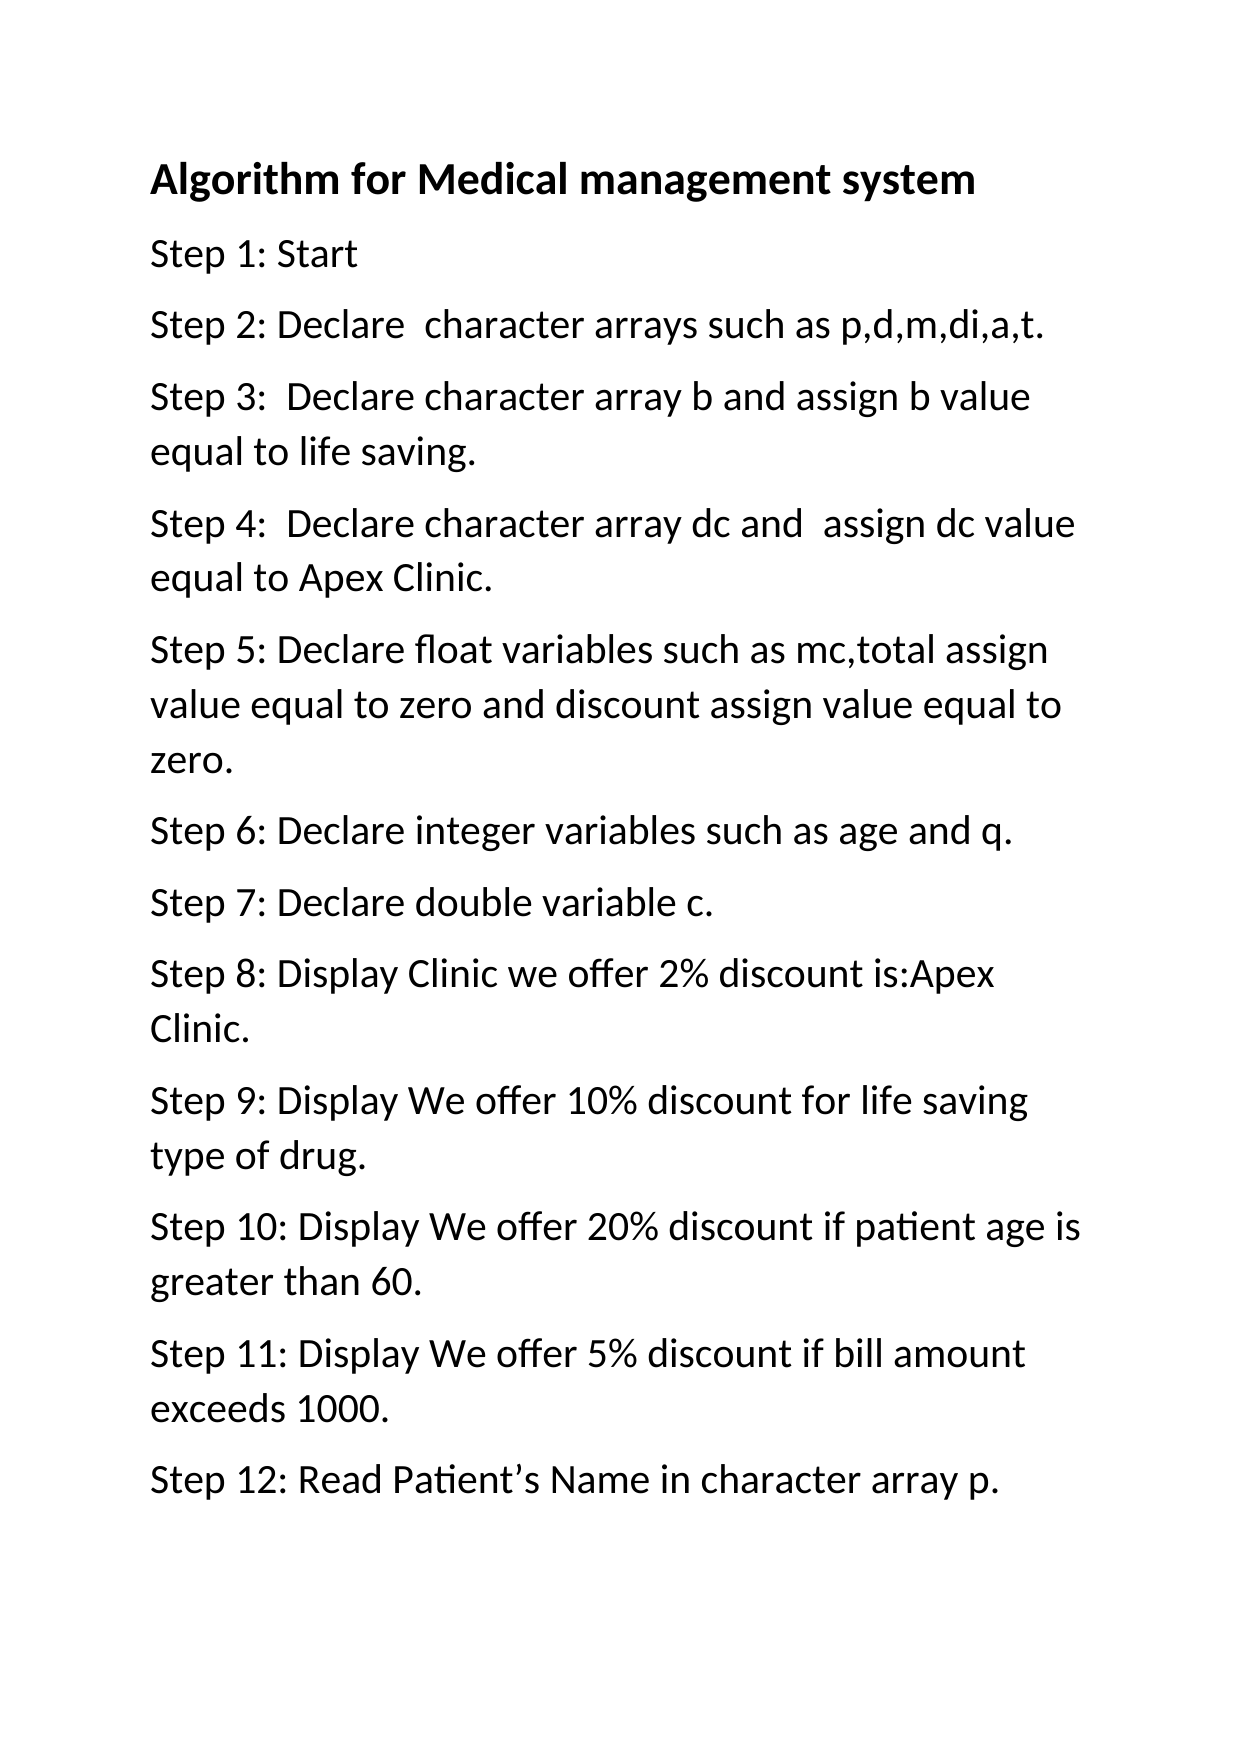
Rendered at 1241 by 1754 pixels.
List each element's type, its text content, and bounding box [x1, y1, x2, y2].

text Step 3: Declare character array b and assign b value equal to life saving. [150, 370, 1090, 476]
text Step 6: Declare integer variables such as age and q. [150, 804, 1090, 855]
text Step 9: Display We offer 10% discount for life saving type of drug. [150, 1074, 1090, 1180]
text Step 1: Start [150, 227, 1090, 278]
text Step 5: Declare float variables such as mc,total assign value equal to zero and discount assign value equal to zero. [150, 623, 1090, 784]
text Step 12: Read Patient’s Name in character array p. [150, 1453, 1090, 1504]
text Step 10: Display We offer 20% discount if patient age is greater than 60. [150, 1200, 1090, 1306]
text Step 7: Declare double variable c. [150, 876, 1090, 927]
text Step 4: Declare character array dc and assign dc value equal to Apex Clinic. [150, 497, 1090, 602]
text Step 8: Display Clinic we offer 2% discount is:Apex Clinic. [150, 947, 1090, 1053]
text Step 2: Declare character arrays such as p,d,m,di,a,t. [150, 298, 1090, 349]
text Algorithm for Medical management system [150, 150, 1090, 206]
text Step 11: Display We offer 5% discount if bill amount exceeds 1000. [150, 1327, 1090, 1433]
